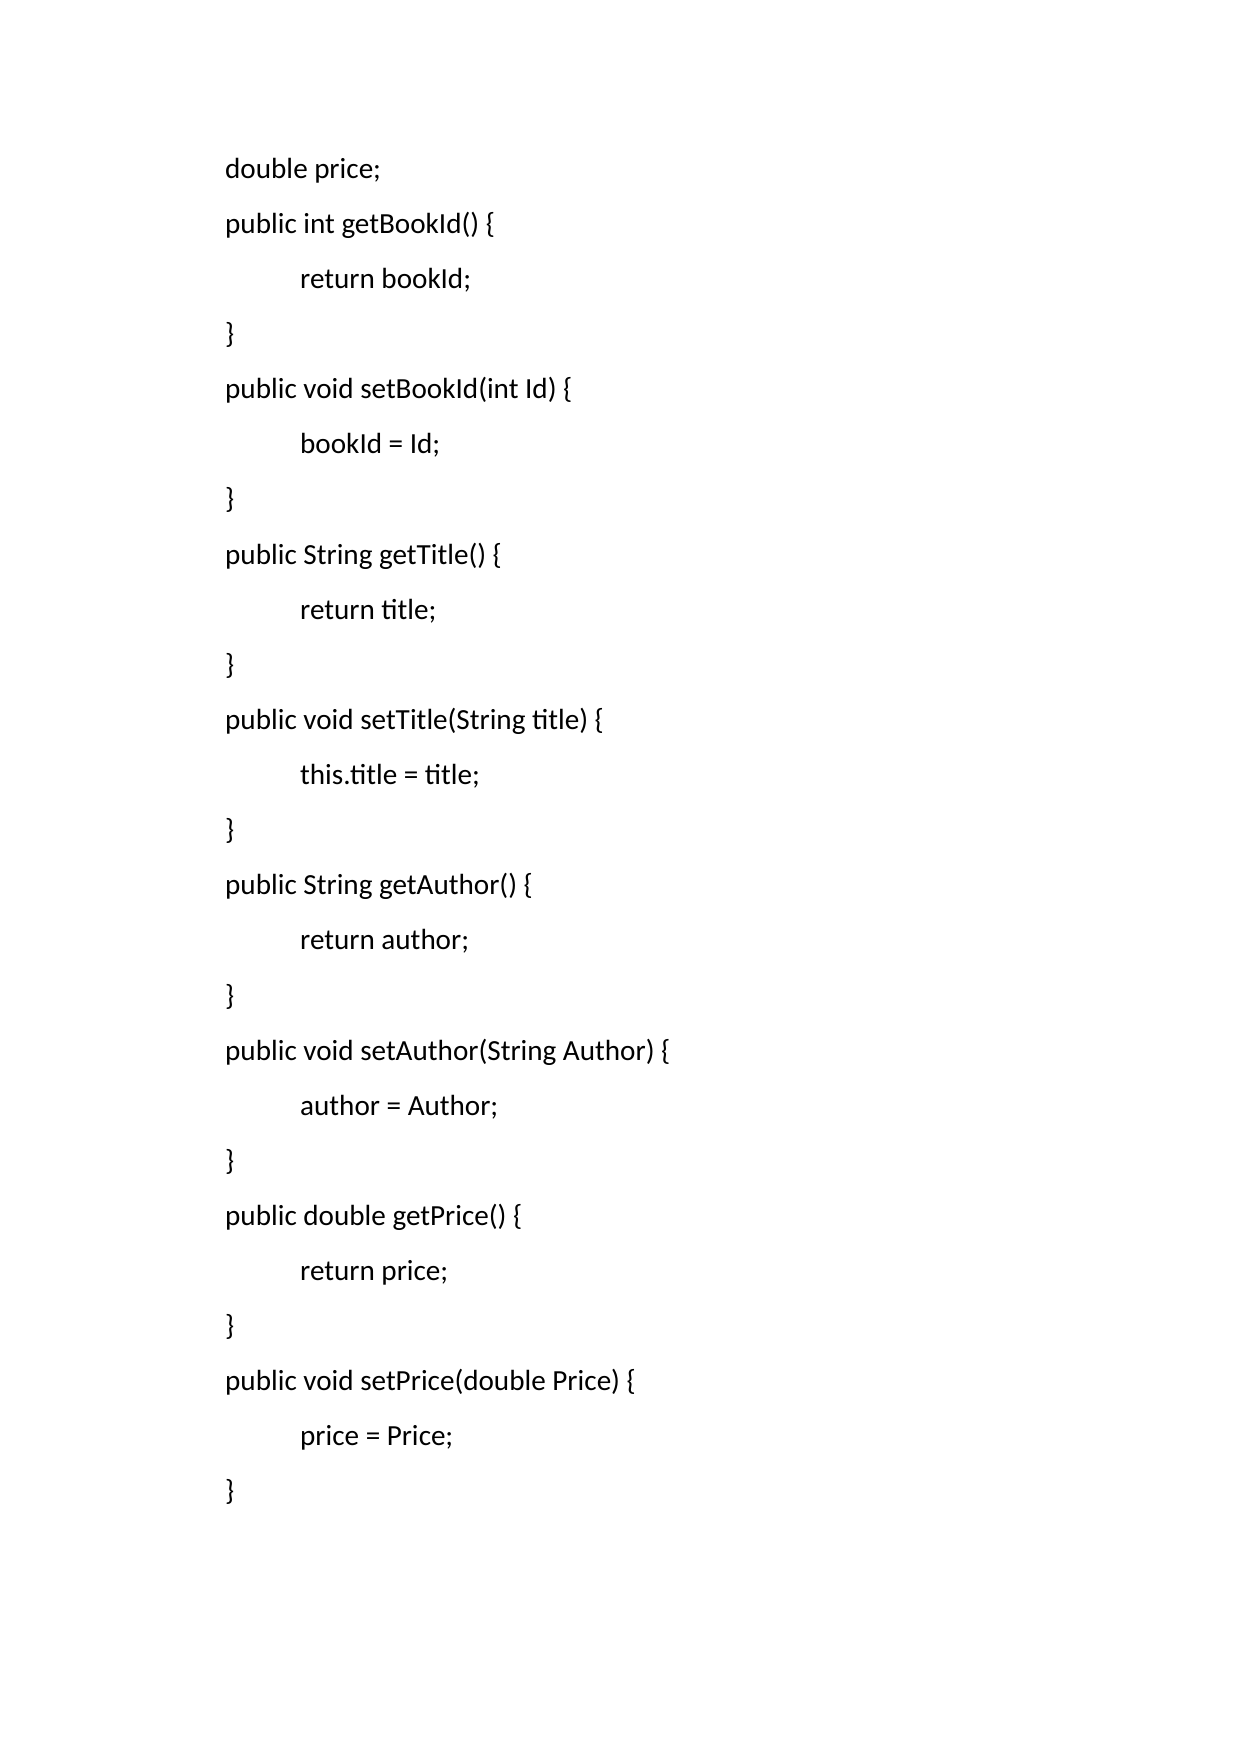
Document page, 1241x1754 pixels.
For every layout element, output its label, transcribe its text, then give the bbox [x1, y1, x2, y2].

text return author; [150, 921, 1090, 957]
text public int getBookId() { [150, 205, 1090, 241]
text } [150, 646, 1090, 682]
text public double getPrice() { [150, 1197, 1090, 1233]
text } [150, 811, 1090, 847]
text return bookId; [150, 260, 1090, 296]
text } [150, 1142, 1090, 1177]
text bookId = Id; [150, 426, 1090, 461]
text public void setPrice(double Price) { [150, 1362, 1090, 1398]
text } [150, 1307, 1090, 1343]
text public void setTitle(String title) { [150, 701, 1090, 737]
text return title; [150, 591, 1090, 626]
text price = Price; [150, 1417, 1090, 1453]
text double price; [150, 150, 1090, 186]
text } [150, 315, 1090, 351]
text author = Author; [150, 1087, 1090, 1122]
text this.title = title; [150, 756, 1090, 792]
text public void setAuthor(String Author) { [150, 1032, 1090, 1067]
text } [150, 481, 1090, 516]
text } [150, 1472, 1090, 1508]
text public String getTitle() { [150, 536, 1090, 571]
text public void setBookId(int Id) { [150, 370, 1090, 406]
text return price; [150, 1252, 1090, 1288]
text } [150, 977, 1090, 1012]
text public String getAuthor() { [150, 866, 1090, 902]
